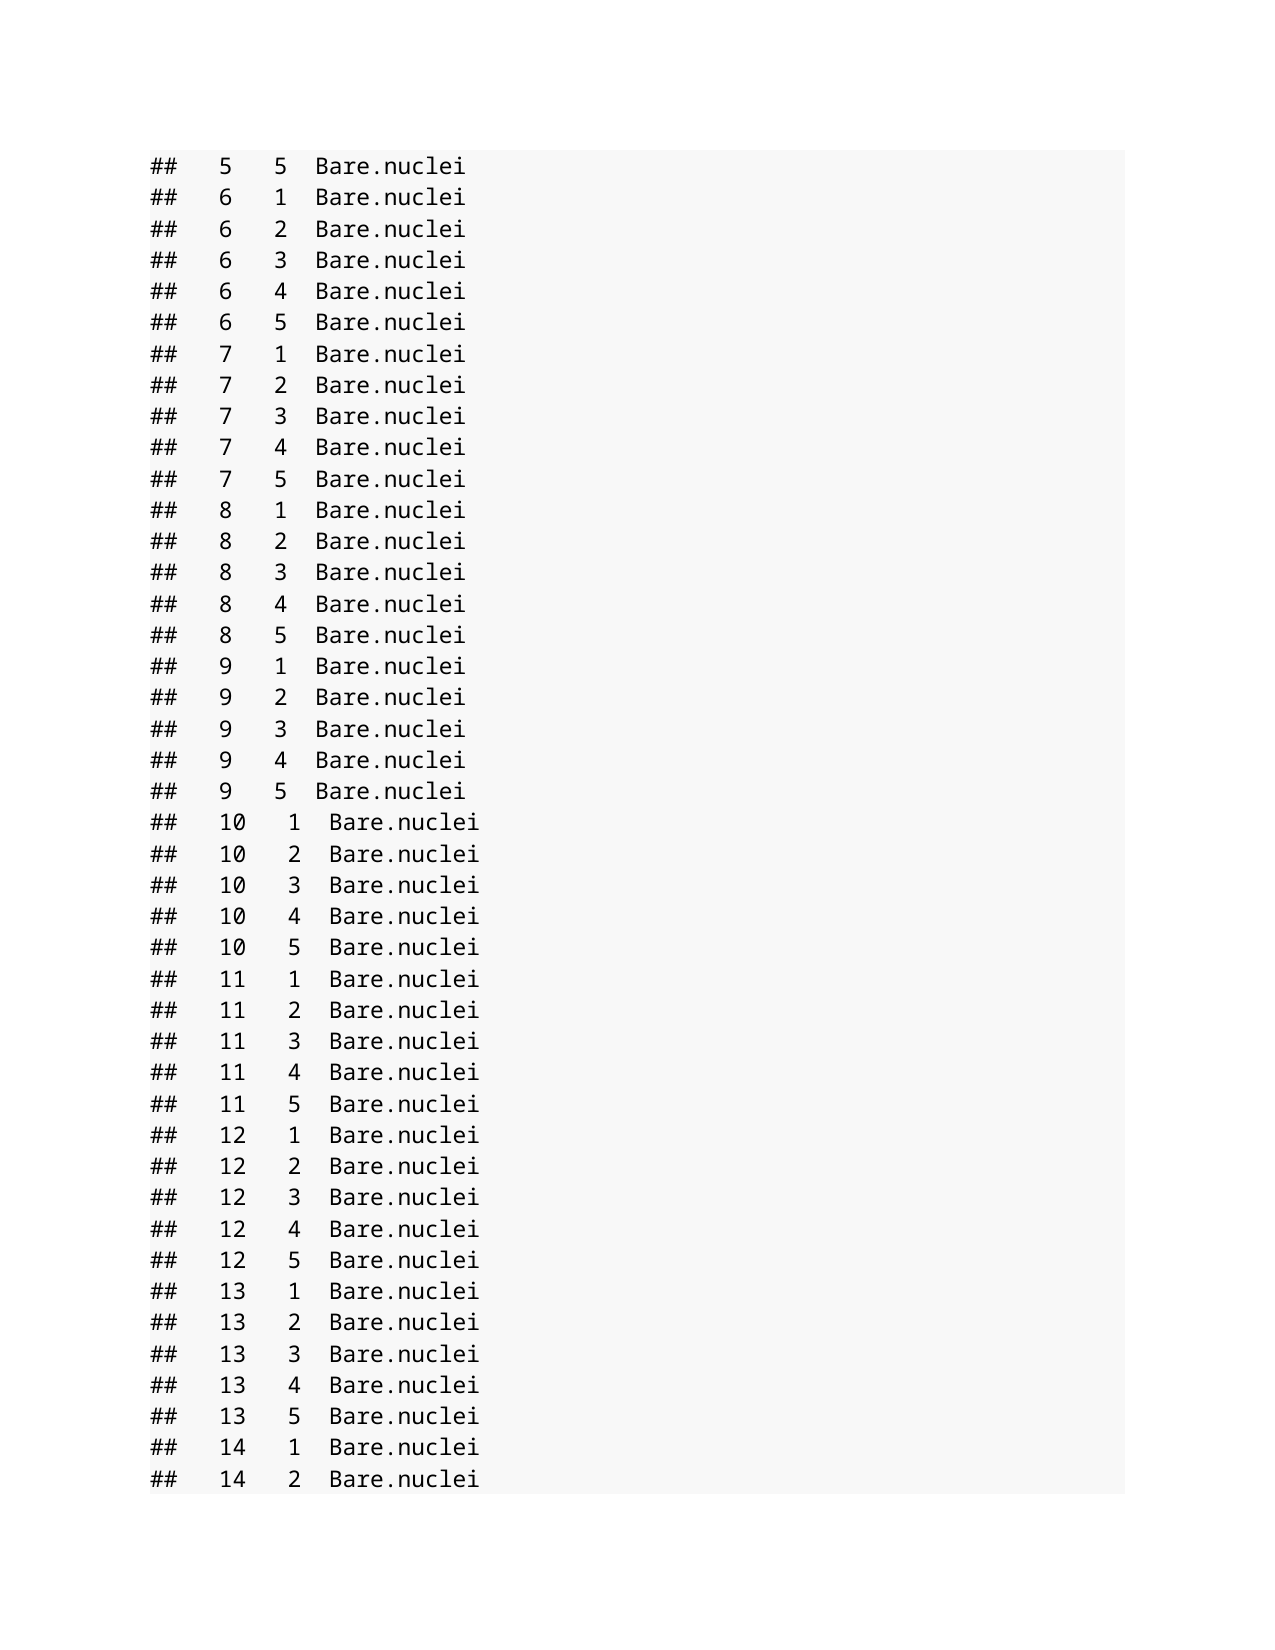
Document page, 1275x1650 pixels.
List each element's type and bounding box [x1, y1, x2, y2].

text [150, 150, 1125, 1494]
